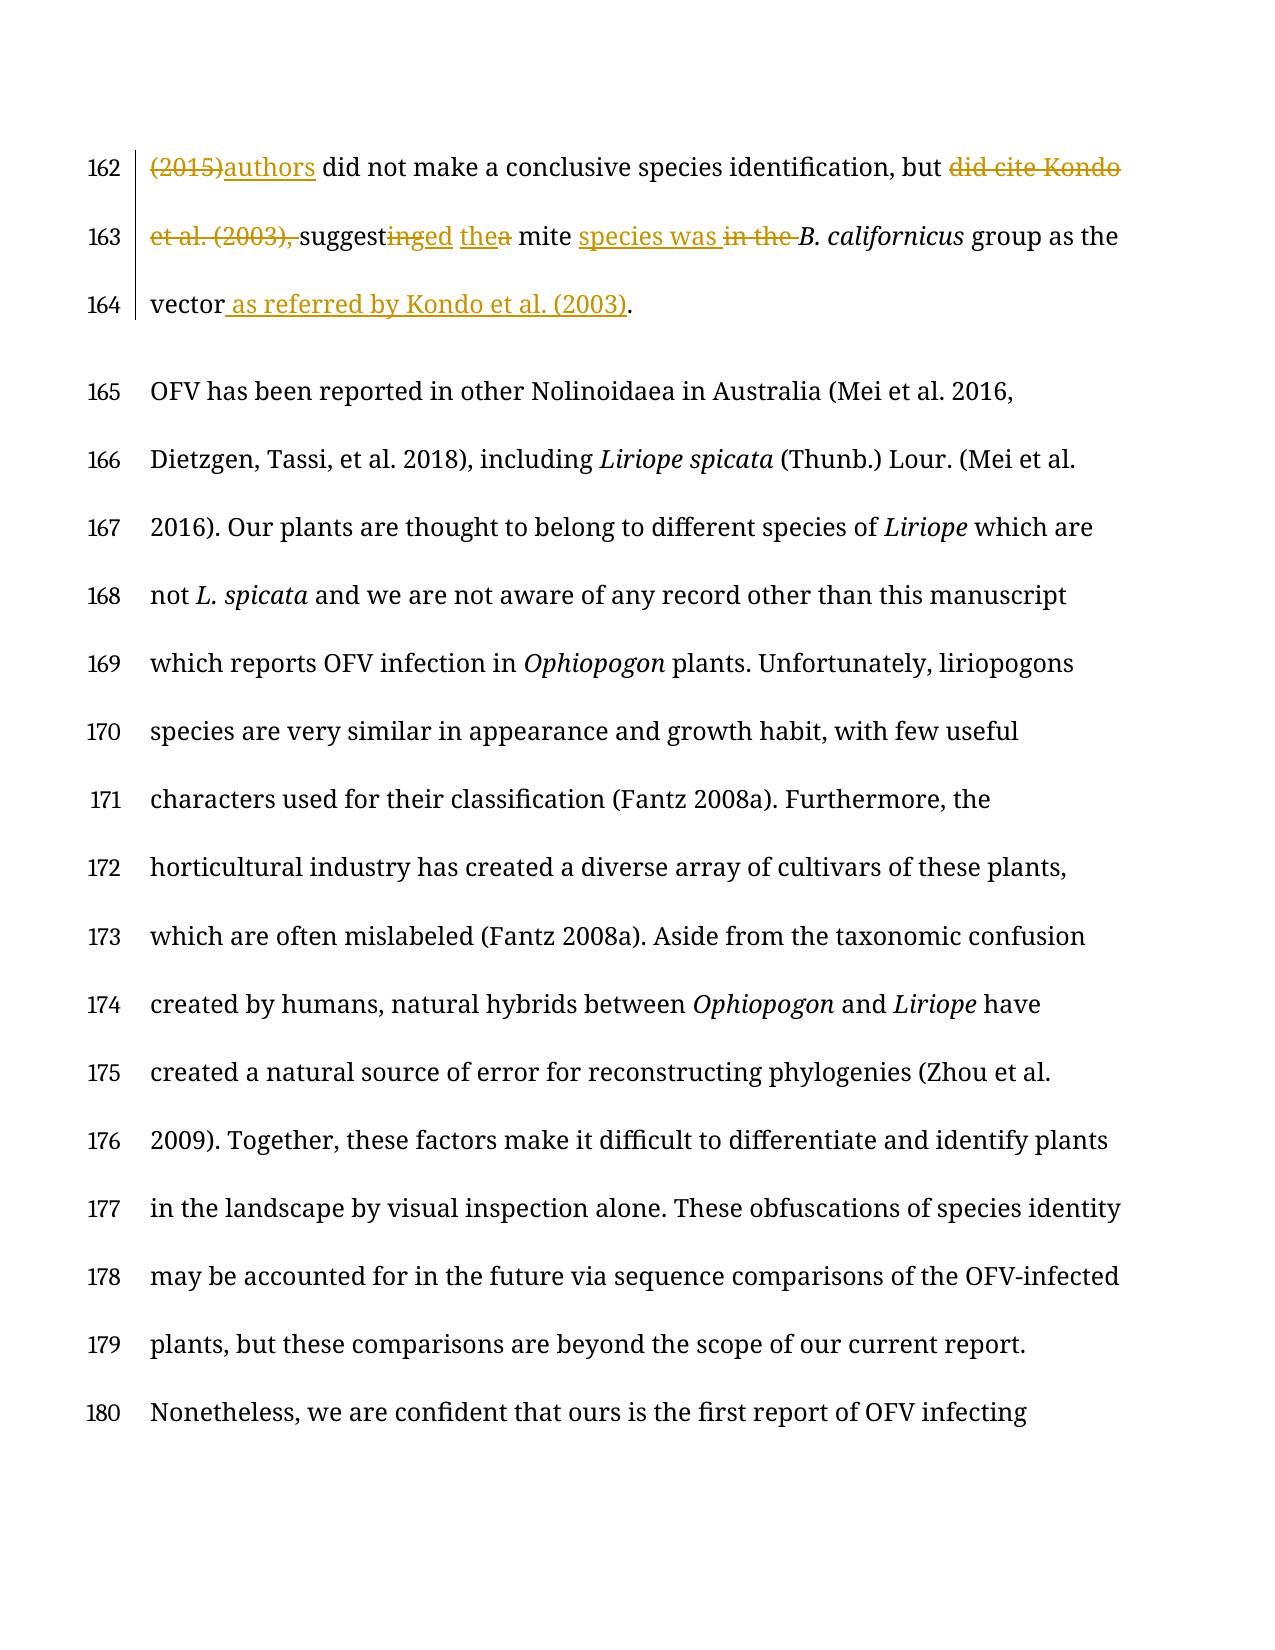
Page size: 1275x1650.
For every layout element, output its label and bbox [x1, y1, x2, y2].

text [150, 373, 1125, 1429]
text [150, 150, 1125, 320]
